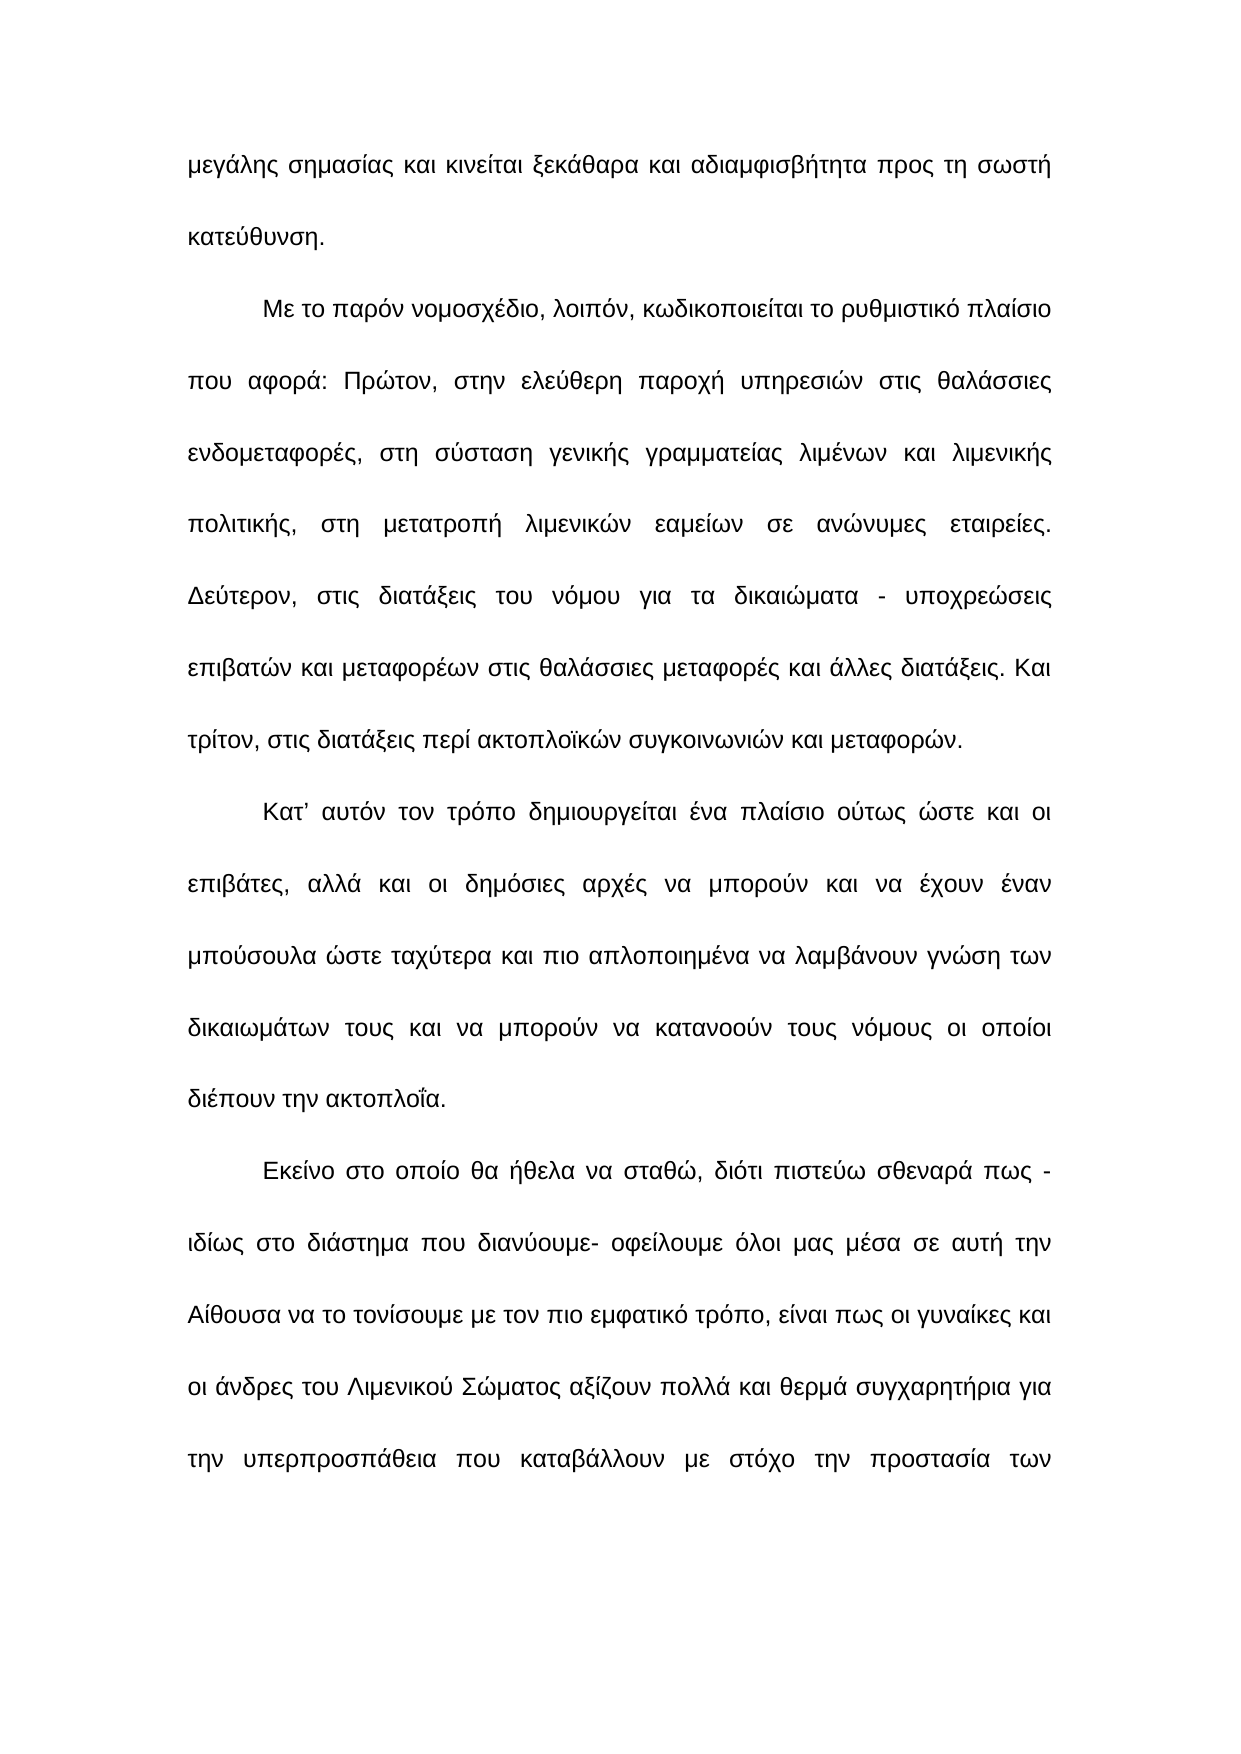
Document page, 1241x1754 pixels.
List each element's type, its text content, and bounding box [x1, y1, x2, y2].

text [187, 150, 1053, 251]
text Με το παρόν νομοσχέδιο, λοιπόν, κωδικοποιείται το ρυθμιστικό πλαίσιο που αφορά: Πρώτον, στην ελεύθερη παροχή υπηρεσιών στις θαλάσσιες ενδομεταφορές, στη σύσταση γενικής γραμματείας λιμένων και λιμενικής πολιτικής, στη μετατροπή λιμενικών εαμείων σε ανώνυμες εταιρείες. Δεύτερον, στις διατάξεις του νόμου για τα δικαιώματα - υποχρεώσεις επιβατών και μεταφορέων στις θαλάσσιες μεταφορές και άλλες διατάξεις. Και τρίτον, στις διατάξεις περί ακτοπλοϊκών συγκοινωνιών και μεταφορών. [187, 294, 1053, 754]
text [187, 1156, 1053, 1472]
text Κατ’ αυτόν τον τρόπο δημιουργείται ένα πλαίσιο ούτως ώστε και οι επιβάτες, αλλά και οι δημόσιες αρχές να μπορούν και να έχουν έναν μπούσουλα ώστε ταχύτερα και πιο απλοποιημένα να λαμβάνουν γνώση των δικαιωμάτων τους και να μπορούν να κατανοούν τους νόμους οι οποίοι διέπουν την ακτοπλοΐα. [187, 797, 1053, 1113]
